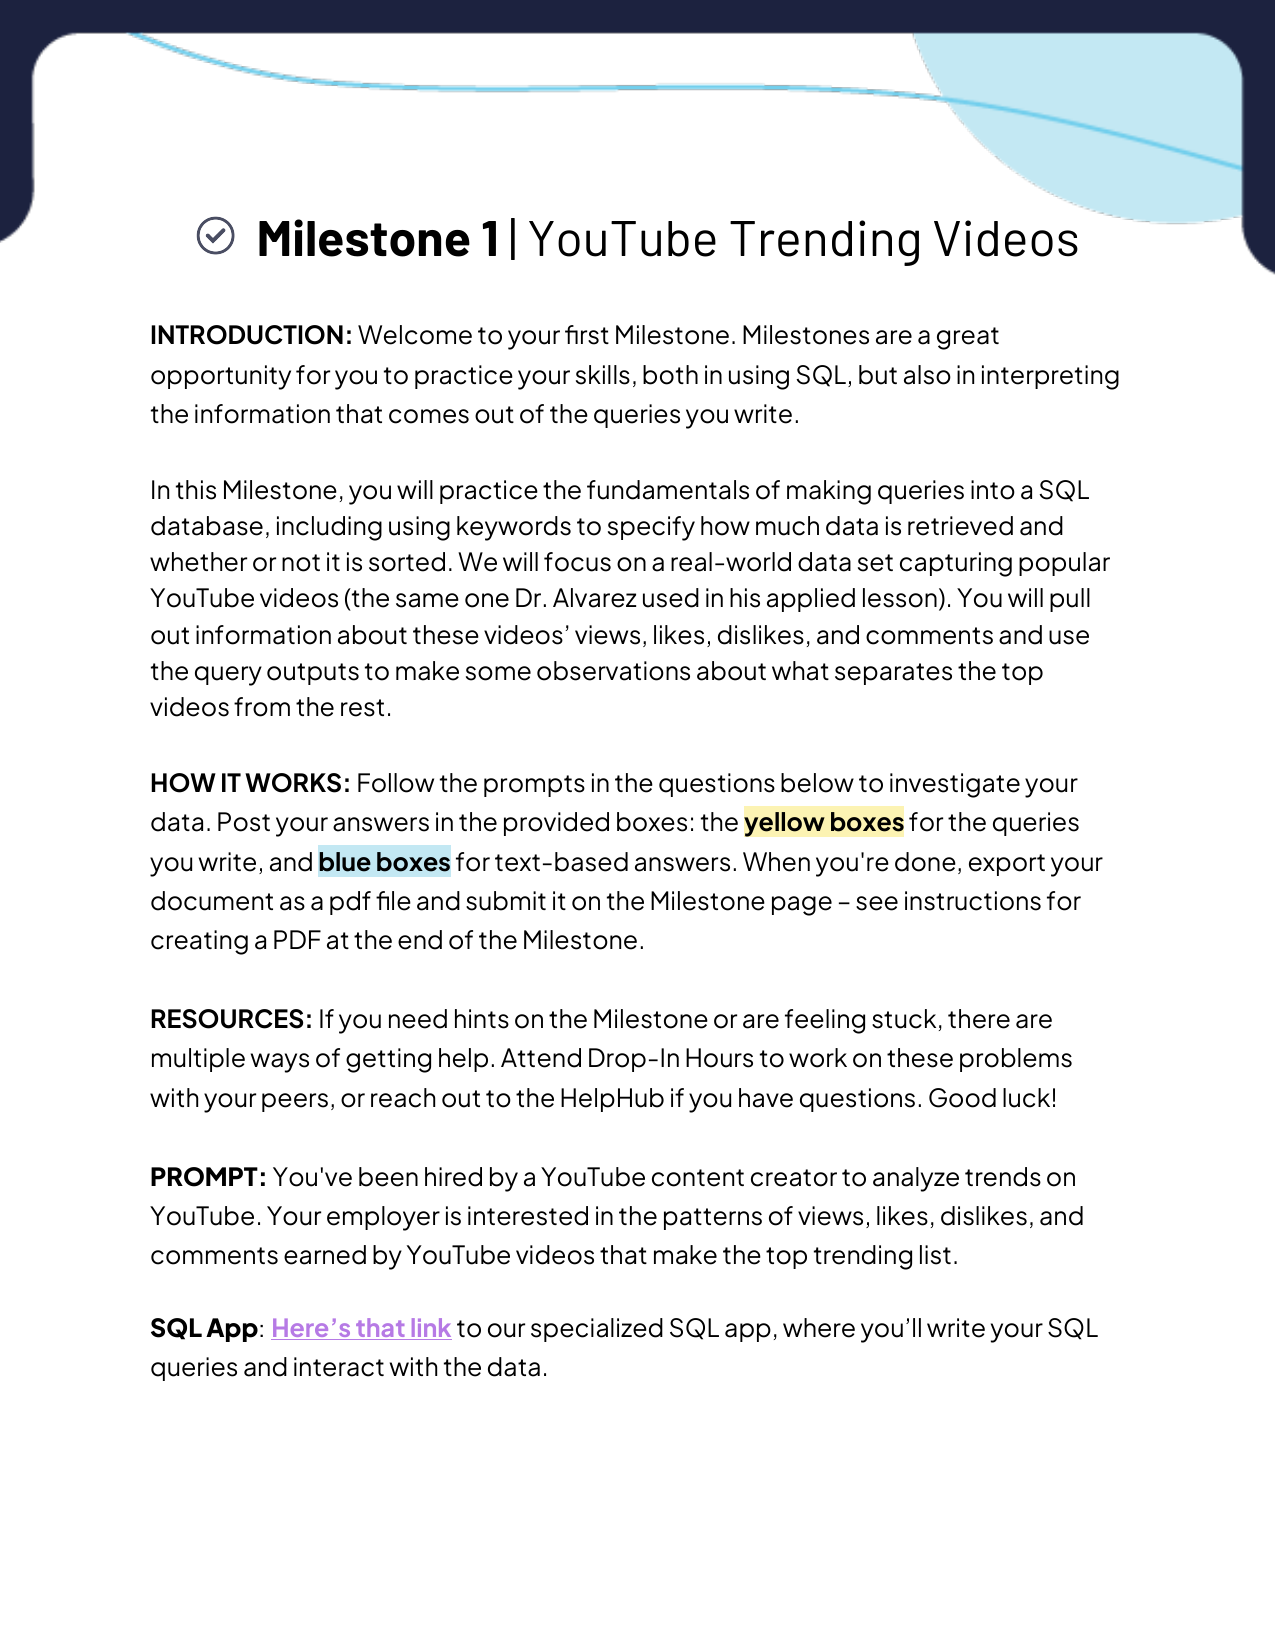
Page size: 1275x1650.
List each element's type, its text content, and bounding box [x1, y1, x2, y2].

text HOW IT WORKS: Follow the prompts in the questions below to investigate your data. Post your answers in the provided boxes: the yellow boxes for the queries you write, and blue boxes for text-based answers. When you're done, export your document as a pdf file and submit it on the Milestone page – see instructions for creating a PDF at the end of the Milestone. [150, 766, 1125, 955]
text SQL App: Here’s that link to our specialized SQL app, where you’ll write your SQL queries and interact with the data. [150, 1311, 1125, 1382]
text In this Milestone, you will practice the fundamentals of making queries into a SQL database, including using keywords to specify how much data is retrieved and whether or not it is sorted. We will focus on a real-world data set capturing popular YouTube videos (the same one Dr. Alvarez used in his applied lesson). You will pull out information about these videos’ views, likes, dislikes, and comments and use the query outputs to make some observations about what separates the top videos from the rest. [150, 473, 1125, 722]
picture [0, 0, 1275, 283]
text INTRODUCTION: Welcome to your first Milestone. Milestones are a great opportunity for you to practice your skills, both in using SQL, but also in interpreting the information that comes out of the queries you write. [150, 319, 1125, 429]
text Milestone 1 | YouTube Trending Videos [150, 206, 1125, 266]
text PROMPT: You've been hired by a YouTube content creator to analyze trends on YouTube. Your employer is interested in the patterns of views, likes, dislikes, and comments earned by YouTube videos that make the top trending list. [150, 1160, 1125, 1270]
text RESOURCES: If you need hints on the Milestone or are feeling stuck, there are multiple ways of getting help. Attend Drop-In Hours to work on these problems with your peers, or reach out to the HelpHub if you have questions. Good luck! [150, 1002, 1125, 1113]
